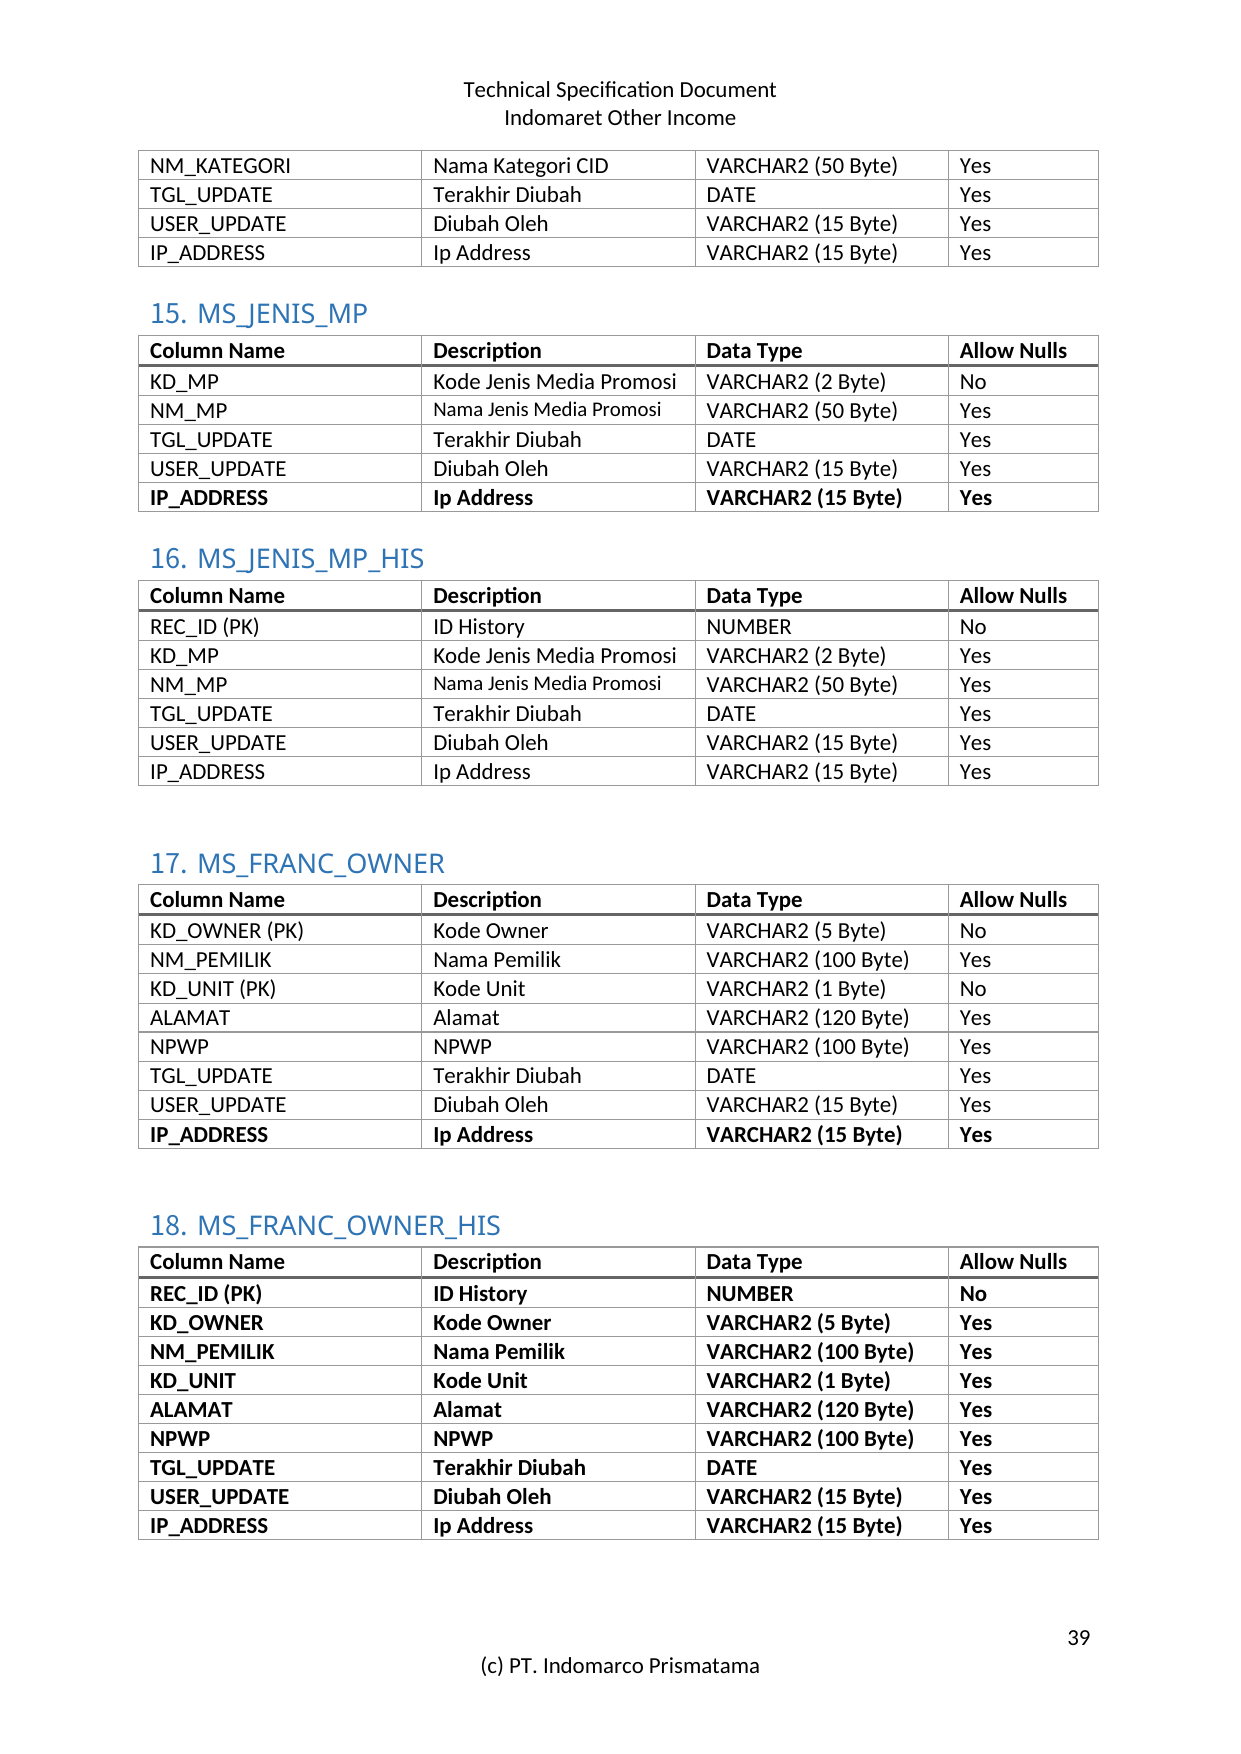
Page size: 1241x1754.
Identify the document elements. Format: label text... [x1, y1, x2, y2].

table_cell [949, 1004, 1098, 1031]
table_cell NM_KATEGORI [139, 151, 421, 179]
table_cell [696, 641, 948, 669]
table_cell TGL_UPDATE [139, 180, 421, 208]
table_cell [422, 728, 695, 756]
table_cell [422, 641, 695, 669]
table_cell Terakhir Diubah [422, 425, 695, 453]
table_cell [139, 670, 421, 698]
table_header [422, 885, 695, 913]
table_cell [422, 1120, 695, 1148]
table_cell Terakhir Diubah [422, 180, 695, 208]
table_header Data Type [696, 336, 948, 364]
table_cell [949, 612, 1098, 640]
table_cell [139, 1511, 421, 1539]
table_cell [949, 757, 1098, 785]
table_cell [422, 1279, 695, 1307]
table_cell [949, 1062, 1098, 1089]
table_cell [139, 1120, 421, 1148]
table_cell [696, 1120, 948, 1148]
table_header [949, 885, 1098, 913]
list MS_JENIS_MP [150, 292, 1090, 332]
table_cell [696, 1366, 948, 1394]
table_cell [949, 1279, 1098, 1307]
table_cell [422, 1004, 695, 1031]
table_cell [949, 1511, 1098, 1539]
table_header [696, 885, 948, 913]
table_header Description [422, 336, 695, 364]
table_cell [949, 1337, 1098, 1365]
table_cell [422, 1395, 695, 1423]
table_cell Nama Jenis Media Promosi [422, 396, 695, 424]
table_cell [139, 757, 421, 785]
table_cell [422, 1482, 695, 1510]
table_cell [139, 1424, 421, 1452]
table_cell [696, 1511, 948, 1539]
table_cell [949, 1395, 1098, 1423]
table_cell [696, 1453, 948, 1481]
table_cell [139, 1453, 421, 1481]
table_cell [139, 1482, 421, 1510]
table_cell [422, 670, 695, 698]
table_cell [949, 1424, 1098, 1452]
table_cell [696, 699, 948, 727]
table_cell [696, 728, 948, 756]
table_cell Ip Address [422, 483, 695, 511]
table_cell IP_ADDRESS [139, 483, 421, 511]
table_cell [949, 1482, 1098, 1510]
table_cell Yes [949, 396, 1098, 424]
table_cell Yes [949, 238, 1098, 266]
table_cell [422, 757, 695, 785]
table_cell Nama Kategori CID [422, 151, 695, 179]
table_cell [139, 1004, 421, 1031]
table_header Description [422, 581, 695, 609]
table_cell Yes [949, 425, 1098, 453]
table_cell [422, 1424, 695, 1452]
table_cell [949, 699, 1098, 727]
table_header Column Name [139, 336, 421, 364]
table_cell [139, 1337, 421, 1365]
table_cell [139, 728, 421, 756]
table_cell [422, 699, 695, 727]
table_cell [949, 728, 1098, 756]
table_cell DATE [696, 180, 948, 208]
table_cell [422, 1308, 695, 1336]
list MS_JENIS_MP_HIS [150, 537, 1090, 577]
table_cell Yes [949, 151, 1098, 179]
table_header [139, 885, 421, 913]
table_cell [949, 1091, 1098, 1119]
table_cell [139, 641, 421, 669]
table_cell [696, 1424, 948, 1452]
table_cell Diubah Oleh [422, 209, 695, 237]
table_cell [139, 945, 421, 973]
table_cell VARCHAR2 (50 Byte) [696, 396, 948, 424]
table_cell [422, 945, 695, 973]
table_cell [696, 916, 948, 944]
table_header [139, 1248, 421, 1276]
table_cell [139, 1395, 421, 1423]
table_cell IP_ADDRESS [139, 238, 421, 266]
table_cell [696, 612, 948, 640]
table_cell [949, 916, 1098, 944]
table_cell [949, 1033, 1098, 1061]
table_cell Kode Jenis Media Promosi [422, 367, 695, 395]
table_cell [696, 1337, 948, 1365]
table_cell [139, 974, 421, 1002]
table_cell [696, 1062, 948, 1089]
table_header Data Type [696, 581, 948, 609]
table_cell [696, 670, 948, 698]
table_cell No [949, 367, 1098, 395]
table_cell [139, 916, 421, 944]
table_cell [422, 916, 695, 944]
table_cell Ip Address [422, 238, 695, 266]
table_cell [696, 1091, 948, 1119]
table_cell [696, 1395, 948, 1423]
table_cell VARCHAR2 (2 Byte) [696, 367, 948, 395]
table_header Column Name [139, 581, 421, 609]
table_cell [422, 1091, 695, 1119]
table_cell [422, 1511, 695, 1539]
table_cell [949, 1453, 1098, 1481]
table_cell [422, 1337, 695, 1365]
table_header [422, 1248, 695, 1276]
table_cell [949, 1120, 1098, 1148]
table_cell Yes [949, 483, 1098, 511]
table_cell Yes [949, 454, 1098, 482]
table_cell VARCHAR2 (15 Byte) [696, 209, 948, 237]
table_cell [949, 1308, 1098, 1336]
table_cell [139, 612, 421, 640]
table_header Allow Nulls [949, 336, 1098, 364]
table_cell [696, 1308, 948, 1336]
table_cell KD_MP [139, 367, 421, 395]
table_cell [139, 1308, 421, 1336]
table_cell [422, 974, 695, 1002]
table_cell USER_UPDATE [139, 209, 421, 237]
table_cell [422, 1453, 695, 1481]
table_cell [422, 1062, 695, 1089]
table_cell VARCHAR2 (15 Byte) [696, 454, 948, 482]
table_cell USER_UPDATE [139, 454, 421, 482]
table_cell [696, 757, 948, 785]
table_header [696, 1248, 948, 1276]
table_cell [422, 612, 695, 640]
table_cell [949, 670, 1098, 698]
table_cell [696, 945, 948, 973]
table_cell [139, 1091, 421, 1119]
table_cell VARCHAR2 (15 Byte) [696, 483, 948, 511]
list MS_FRANC_OWNER [150, 842, 1090, 881]
table_cell Yes [949, 180, 1098, 208]
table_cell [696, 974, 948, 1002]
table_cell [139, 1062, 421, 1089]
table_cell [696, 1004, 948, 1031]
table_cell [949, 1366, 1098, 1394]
list MS_FRANC_OWNER_HIS [150, 1204, 1090, 1243]
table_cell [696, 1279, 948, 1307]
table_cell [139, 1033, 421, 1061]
table_cell VARCHAR2 (15 Byte) [696, 238, 948, 266]
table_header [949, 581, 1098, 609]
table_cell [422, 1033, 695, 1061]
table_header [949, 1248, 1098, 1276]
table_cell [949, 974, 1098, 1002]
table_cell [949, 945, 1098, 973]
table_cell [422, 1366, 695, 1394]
table_cell VARCHAR2 (50 Byte) [696, 151, 948, 179]
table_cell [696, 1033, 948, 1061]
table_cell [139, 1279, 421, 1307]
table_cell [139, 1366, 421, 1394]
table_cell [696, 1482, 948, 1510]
table_cell TGL_UPDATE [139, 425, 421, 453]
table_cell Yes [949, 209, 1098, 237]
table_cell DATE [696, 425, 948, 453]
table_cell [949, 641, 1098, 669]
table_cell NM_MP [139, 396, 421, 424]
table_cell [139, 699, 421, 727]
table_cell Diubah Oleh [422, 454, 695, 482]
